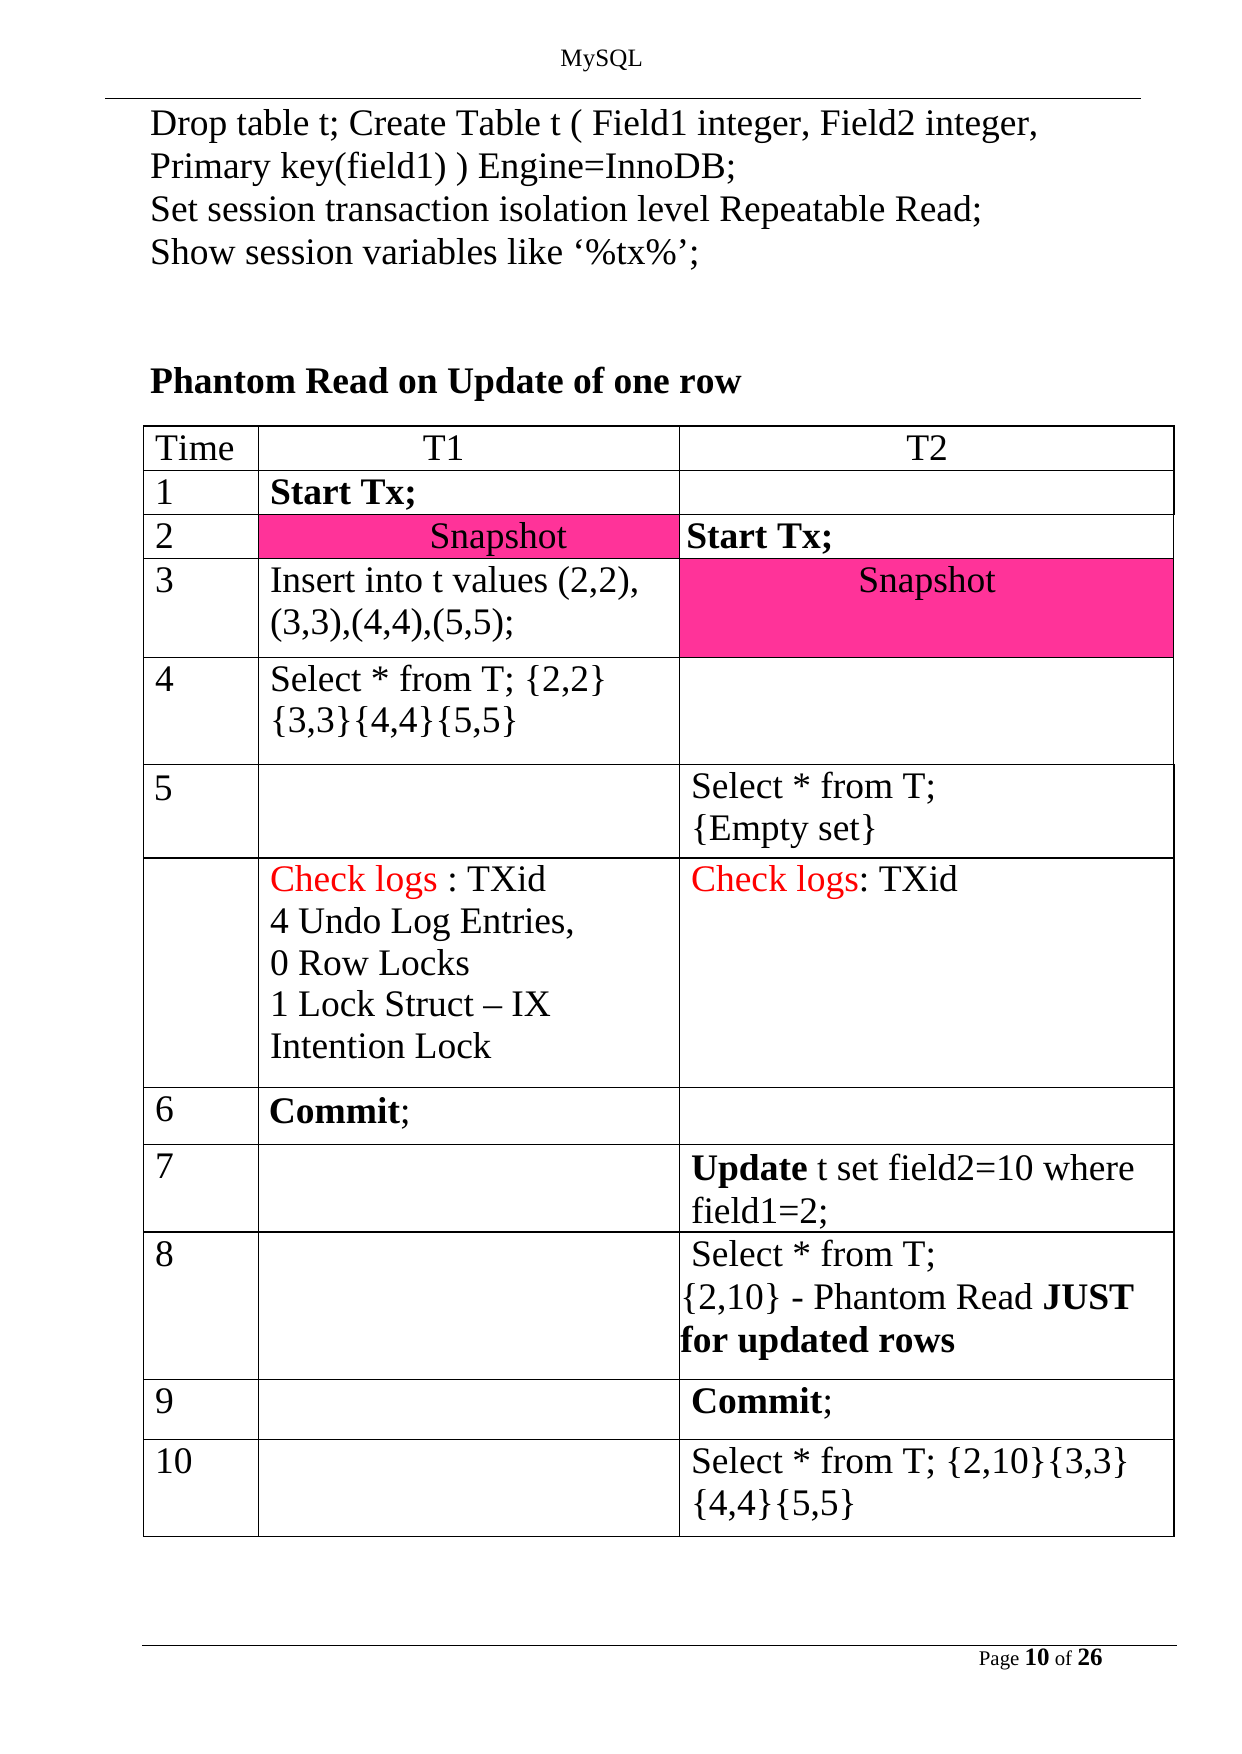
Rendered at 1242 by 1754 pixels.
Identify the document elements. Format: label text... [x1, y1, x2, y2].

table_cell Select * from T; {Empty set} [680, 765, 1173, 857]
table_cell [144, 859, 258, 1087]
table_cell Start Tx; [680, 515, 1173, 558]
table_cell 5 [144, 765, 258, 857]
table_cell Select * from T; {2,10}{3,3}{4,4}{5,5} [680, 1440, 1173, 1536]
table_cell Insert into t values (2,2),(3,3),(4,4),(5,5); [259, 559, 679, 657]
table_header Time [144, 427, 258, 470]
table_cell 7 [144, 1145, 258, 1231]
table_cell [680, 1088, 1173, 1144]
table_cell [680, 471, 1173, 514]
table_cell Select * from T; {2,10} - Phantom Read JUST for updated rows [680, 1233, 1173, 1379]
table_cell 10 [144, 1440, 258, 1536]
table_cell Select * from T; {2,2}{3,3}{4,4}{5,5} [259, 658, 679, 764]
table_cell Check logs : TXid 4 Undo Log Entries, 0 Row Locks 1 Lock Struct – IX Intention Lock [259, 859, 679, 1087]
text Drop table t; Create Table t ( Field1 integer, Field2 integer, Primary key(field1) ) Engine=InnoDB; [150, 100, 1088, 186]
table_cell Commit; [259, 1088, 679, 1144]
text Show session variables like ‘%tx%’; [150, 229, 1088, 272]
table_cell Commit; [680, 1380, 1173, 1439]
text Phantom Read on Update of one row [150, 359, 1088, 402]
table_cell Check logs: TXid [680, 859, 1173, 1087]
table_cell 8 [144, 1233, 258, 1379]
table_cell [259, 765, 679, 857]
table_cell [680, 658, 1173, 764]
table_cell 9 [144, 1380, 258, 1439]
table_cell 2 [144, 515, 258, 558]
text Set session transaction isolation level Repeatable Read; [150, 186, 1088, 229]
table_cell [259, 1440, 679, 1536]
table_cell Snapshot [259, 515, 679, 558]
table_cell 6 [144, 1088, 258, 1144]
table_cell [259, 1233, 679, 1379]
table_header T1 [259, 427, 679, 470]
table_cell 4 [144, 658, 258, 764]
table_header T2 [680, 427, 1173, 470]
table_cell 3 [144, 559, 258, 657]
table_cell [259, 1380, 679, 1439]
table_cell 1 [144, 471, 258, 514]
table_cell Snapshot [680, 559, 1173, 657]
table_cell Update t set field2=10 where field1=2; [680, 1145, 1173, 1231]
table_cell Start Tx; [259, 471, 679, 514]
table_cell [259, 1145, 679, 1231]
